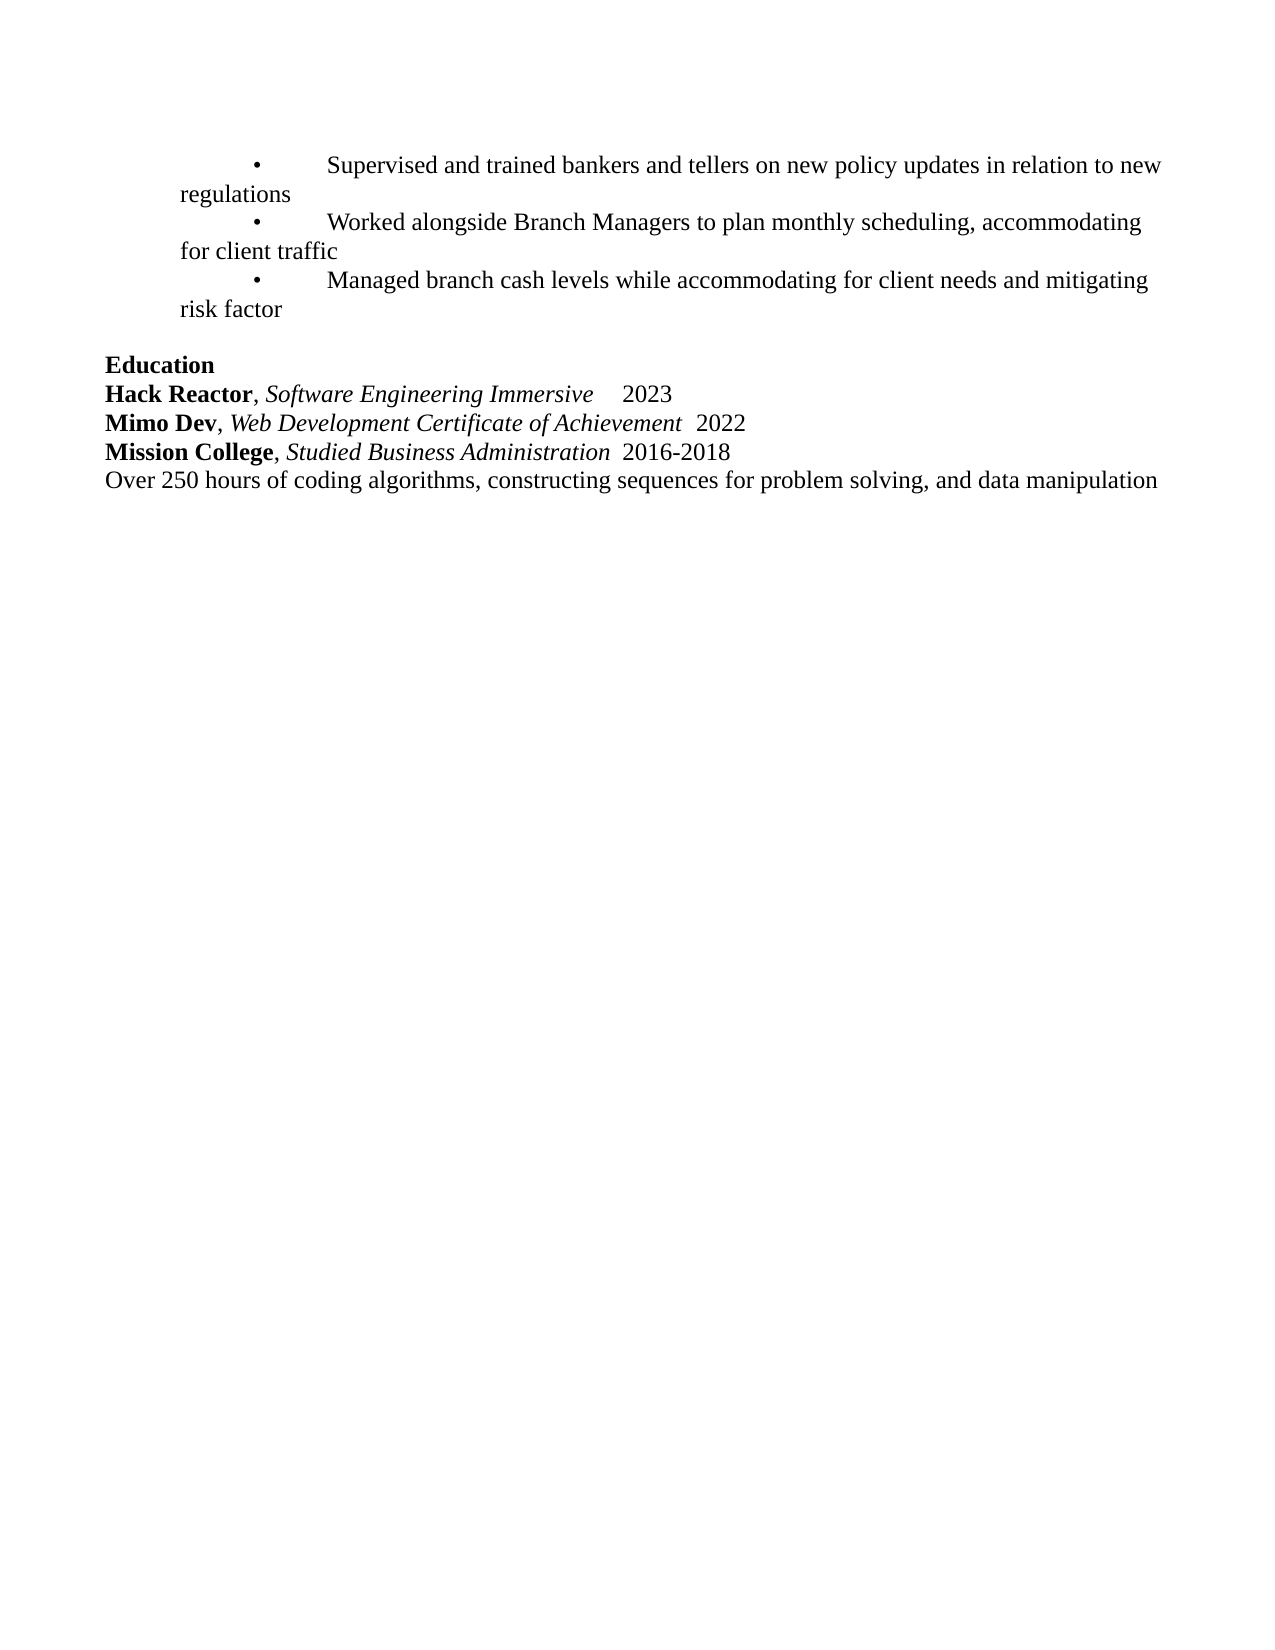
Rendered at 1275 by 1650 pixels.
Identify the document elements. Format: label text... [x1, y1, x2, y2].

text • Supervised and trained bankers and tellers on new policy updates in relation to new regulations [180, 150, 1170, 207]
text Over 250 hours of coding algorithms, constructing sequences for problem solving, and data manipulation [105, 466, 1170, 495]
text Hack Reactor, Software Engineering Immersive 2023 [105, 380, 1170, 409]
text • Managed branch cash levels while accommodating for client needs and mitigating risk factor [180, 265, 1170, 322]
text Education [105, 351, 1170, 380]
text Mimo Dev, Web Development Certificate of Achievement 2022 [105, 409, 1170, 437]
text • Worked alongside Branch Managers to plan monthly scheduling, accommodating for client traffic [180, 207, 1170, 265]
text Mission College, Studied Business Administration 2016-2018 [105, 437, 1170, 466]
